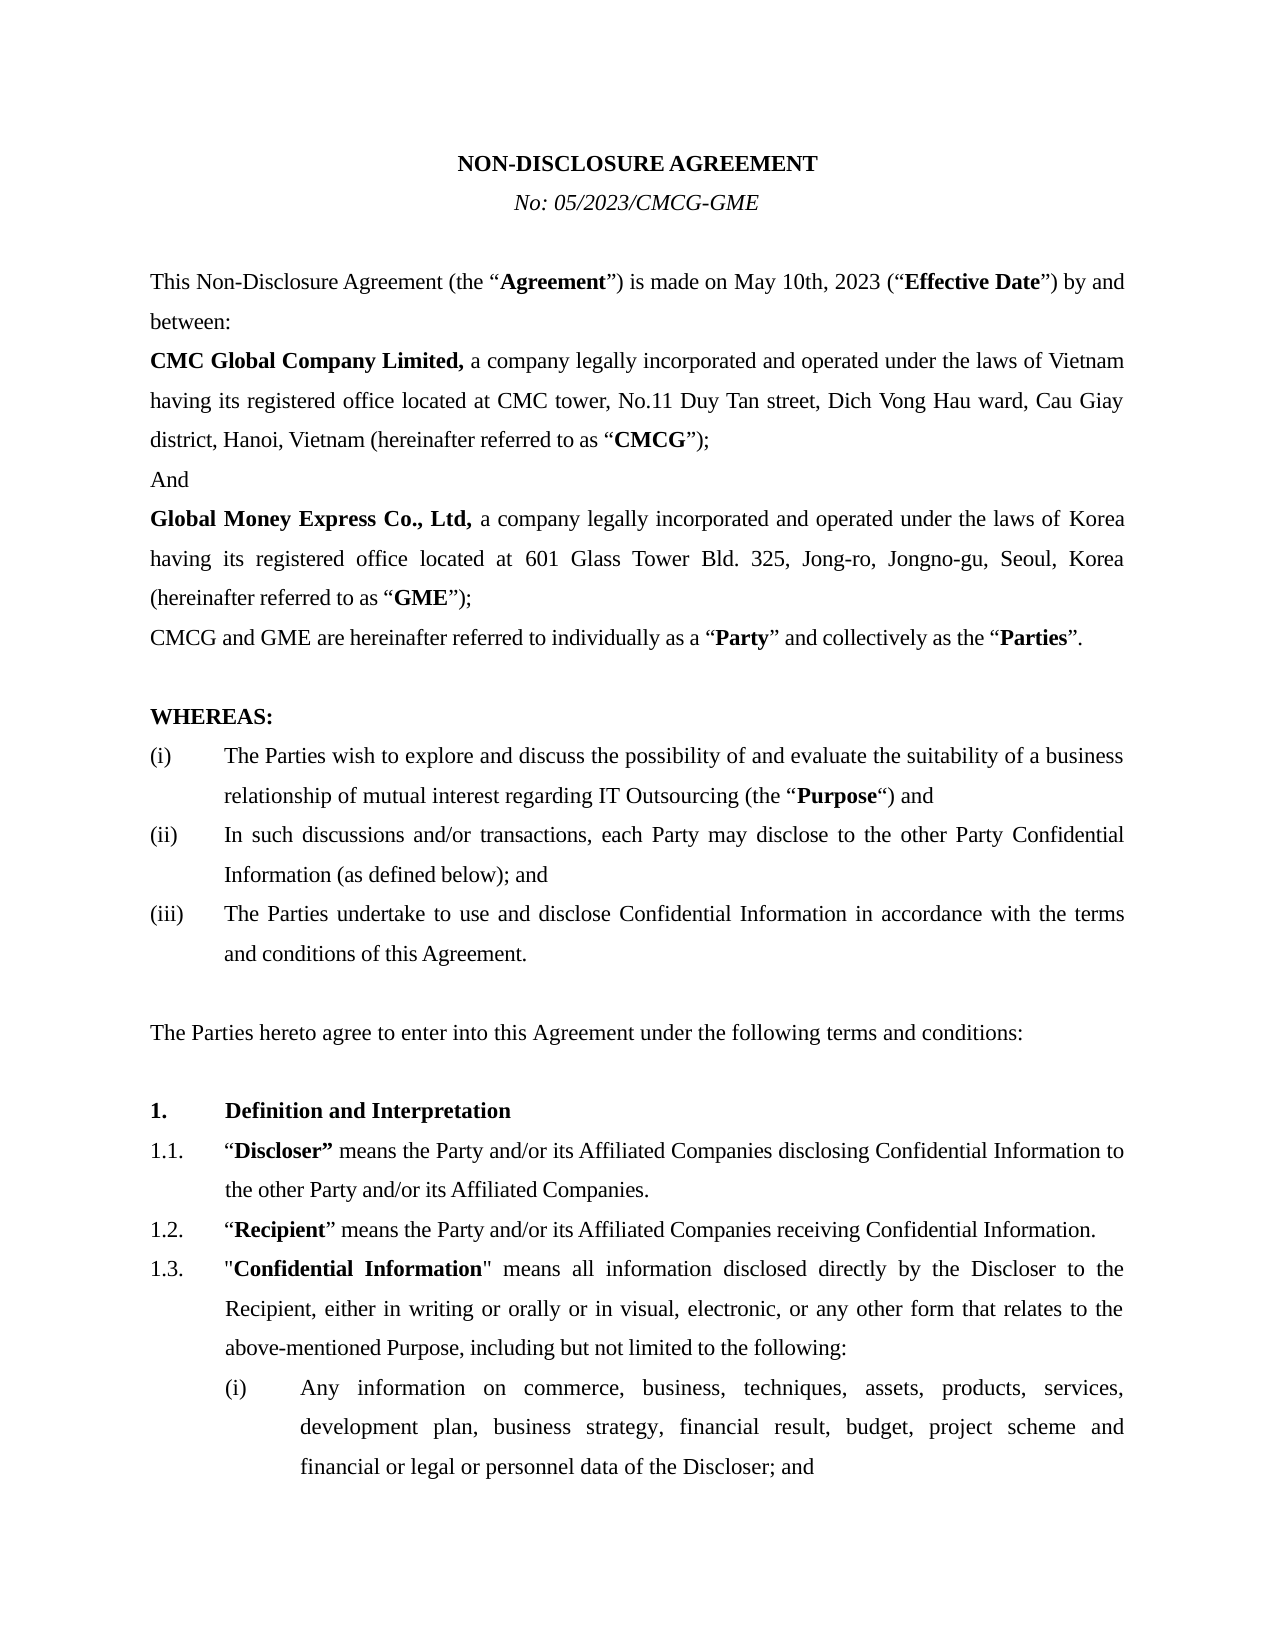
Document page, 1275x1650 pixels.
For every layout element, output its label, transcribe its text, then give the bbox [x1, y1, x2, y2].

text CMC Global Company Limited, a company legally incorporated and operated under the laws of Vietnam having its registered office located at CMC tower, No.11 Duy Tan street, Dich Vong Hau ward, Cau Giay district, Hanoi, Vietnam (hereinafter referred to as “CMCG”); [150, 347, 1125, 453]
text And [150, 466, 1125, 492]
text No: 05/2023/CMCG-GME [150, 189, 1125, 216]
text The Parties hereto agree to enter into this Agreement under the following terms and conditions: [150, 1018, 1125, 1045]
text (i) Any information on commerce, business, techniques, assets, products, services, development plan, business strategy, financial result, budget, project scheme and financial or legal or personnel data of the Discloser; and [225, 1374, 1125, 1479]
text (ii) In such discussions and/or transactions, each Party may disclose to the other Party Confidential Information (as defined below); and [150, 821, 1125, 887]
text 1.3. "Confidential Information" means all information disclosed directly by the Discloser to the Recipient, either in writing or orally or in visual, electronic, or any other form that relates to the above-mentioned Purpose, including but not limited to the following: [150, 1255, 1125, 1361]
text CMCG and GME are hereinafter referred to individually as a “Party” and collectively as the “Parties”. [150, 624, 1125, 650]
text This Non-Disclosure Agreement (the “Agreement”) is made on May 10th, 2023 (“Effective Date”) by and between: [150, 268, 1125, 334]
text WHEREAS: [150, 703, 1125, 729]
text 1.2. “Recipient” means the Party and/or its Affiliated Companies receiving Confidential Information. [150, 1216, 1125, 1242]
text 1.1. “Discloser” means the Party and/or its Affiliated Companies disclosing Confidential Information to the other Party and/or its Affiliated Companies. [150, 1137, 1125, 1203]
text (i) The Parties wish to explore and discuss the possibility of and evaluate the suitability of a business relationship of mutual interest regarding IT Outsourcing (the “Purpose“) and [150, 742, 1125, 808]
text NON-DISCLOSURE AGREEMENT [150, 150, 1125, 176]
text 1. Definition and Interpretation [150, 1097, 1125, 1124]
text (iii) The Parties undertake to use and disclose Confidential Information in accordance with the terms and conditions of this Agreement. [150, 900, 1125, 966]
text Global Money Express Co., Ltd, a company legally incorporated and operated under the laws of Korea having its registered office located at 601 Glass Tower Bld. 325, Jong-ro, Jongno-gu, Seoul, Korea (hereinafter referred to as “GME”); [150, 505, 1125, 611]
